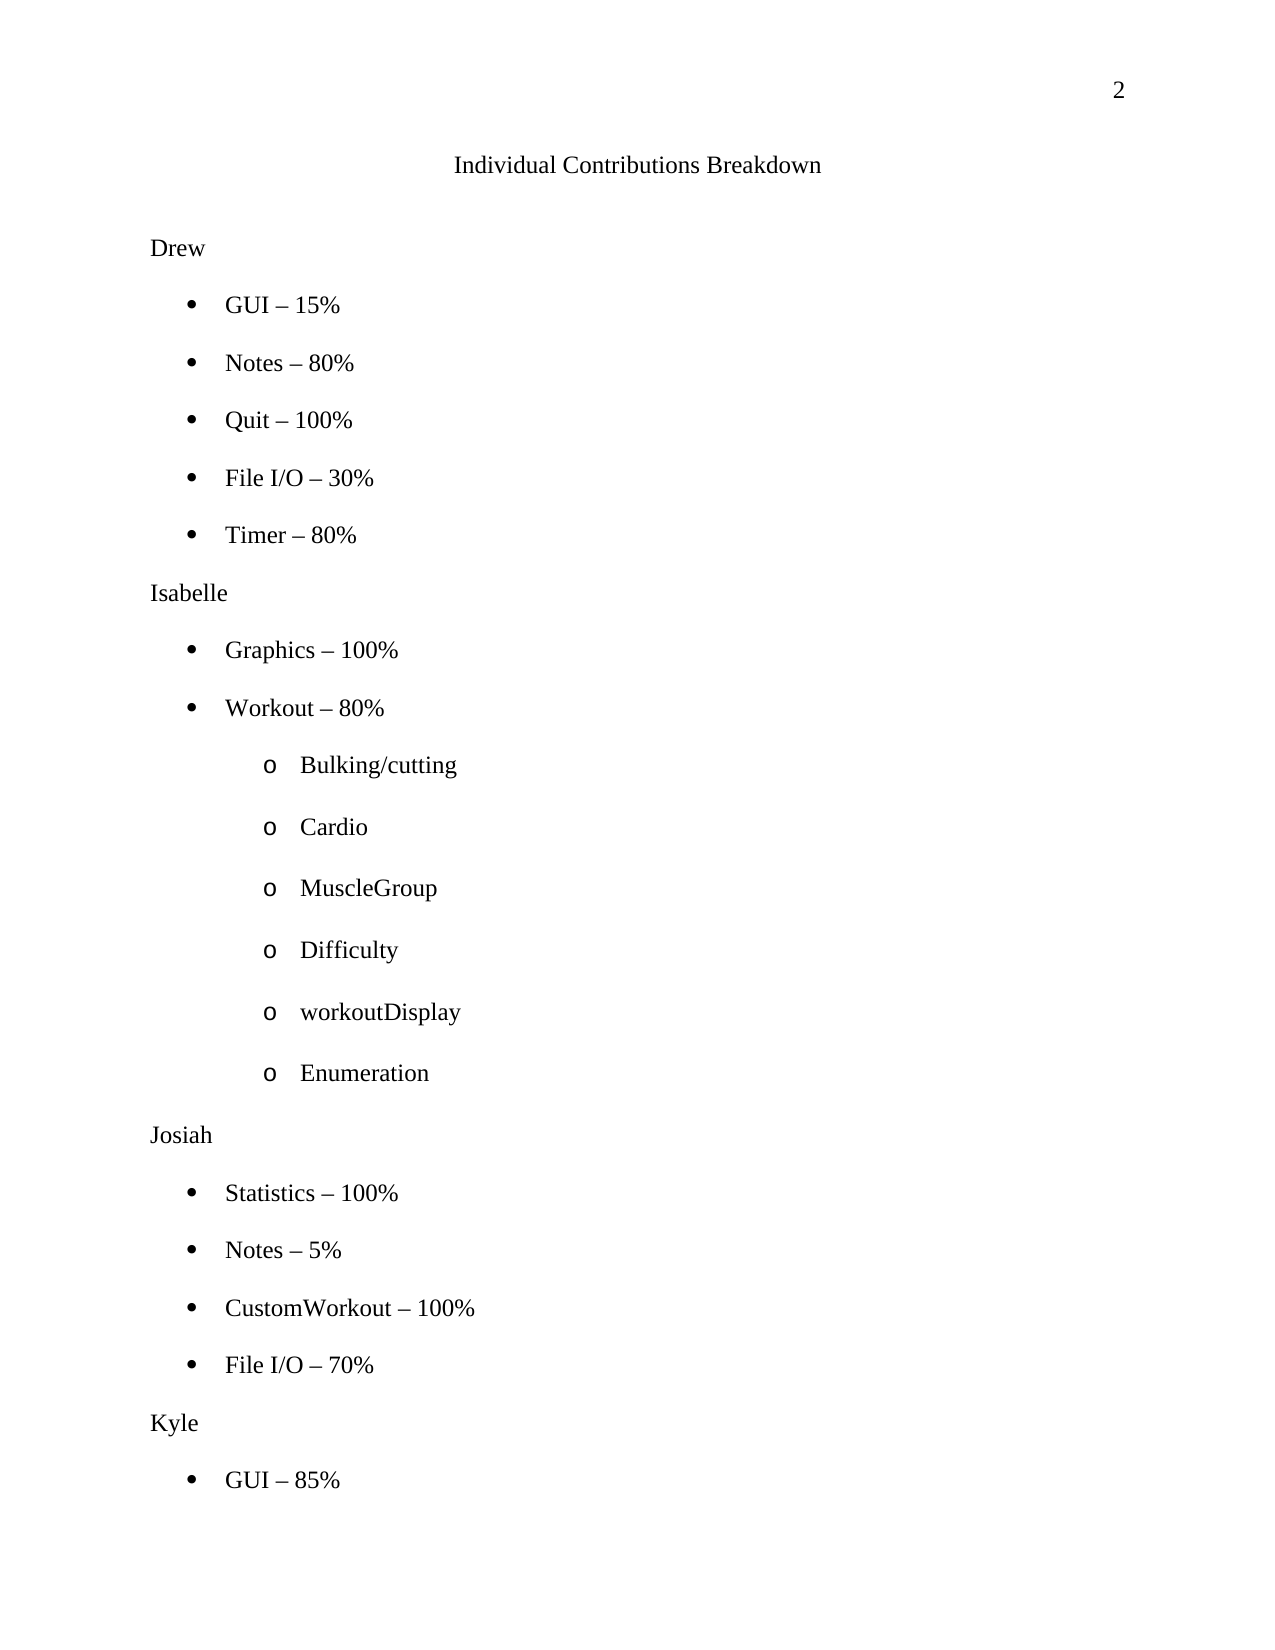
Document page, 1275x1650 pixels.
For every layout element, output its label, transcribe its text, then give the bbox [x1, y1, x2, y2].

text Josiah [150, 1120, 1125, 1149]
list Notes – 5% [187, 1235, 1125, 1264]
list MuscleGroup [262, 873, 1125, 904]
list Quit – 100% [187, 405, 1125, 434]
list GUI – 85% [187, 1465, 1125, 1494]
list Statistics – 100% [187, 1178, 1125, 1206]
list File I/O – 70% [187, 1350, 1125, 1379]
list Graphics – 100% [187, 635, 1125, 664]
text Individual Contributions Breakdown [150, 150, 1125, 179]
text Kyle [150, 1408, 1125, 1436]
list Workout – 80% [187, 693, 1125, 721]
list Difficulty [262, 935, 1125, 966]
list Enumeration [262, 1058, 1125, 1089]
list Timer – 80% [187, 520, 1125, 549]
text Isabelle [150, 578, 1125, 606]
list File I/O – 30% [187, 463, 1125, 491]
text Drew [150, 233, 1125, 261]
list Bulking/cutting [262, 750, 1125, 781]
list GUI – 15% [187, 290, 1125, 319]
list Notes – 80% [187, 348, 1125, 376]
list CustomWorkout – 100% [187, 1293, 1125, 1321]
list workoutDisplay [262, 997, 1125, 1028]
list Cardio [262, 812, 1125, 843]
